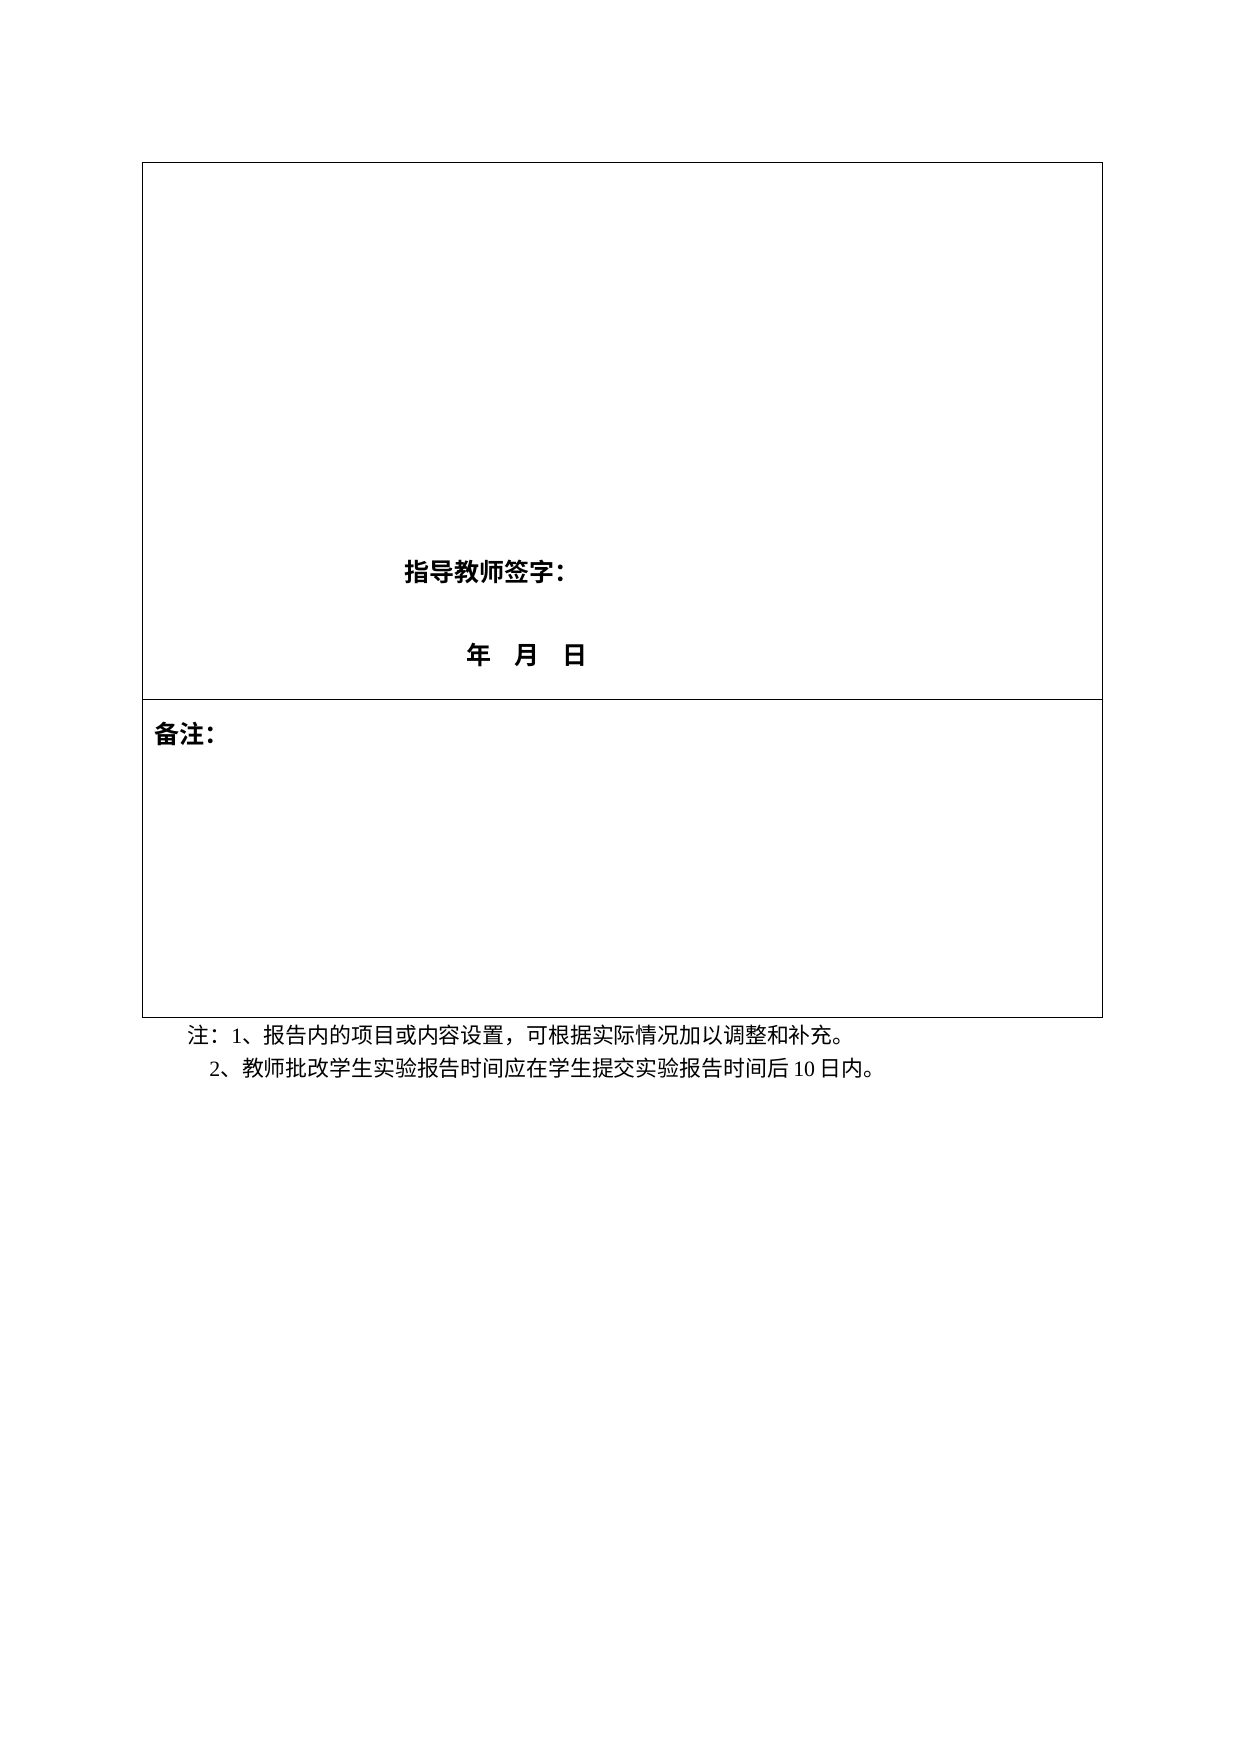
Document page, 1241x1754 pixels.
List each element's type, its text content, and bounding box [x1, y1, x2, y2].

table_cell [143, 163, 1102, 699]
table_cell 备注： [143, 700, 1102, 1017]
text 2、教师批改学生实验报告时间应在学生提交实验报告时间后10日内。 [187, 1051, 1053, 1083]
text 注：1、报告内的项目或内容设置，可根据实际情况加以调整和补充。 [187, 1018, 1053, 1051]
